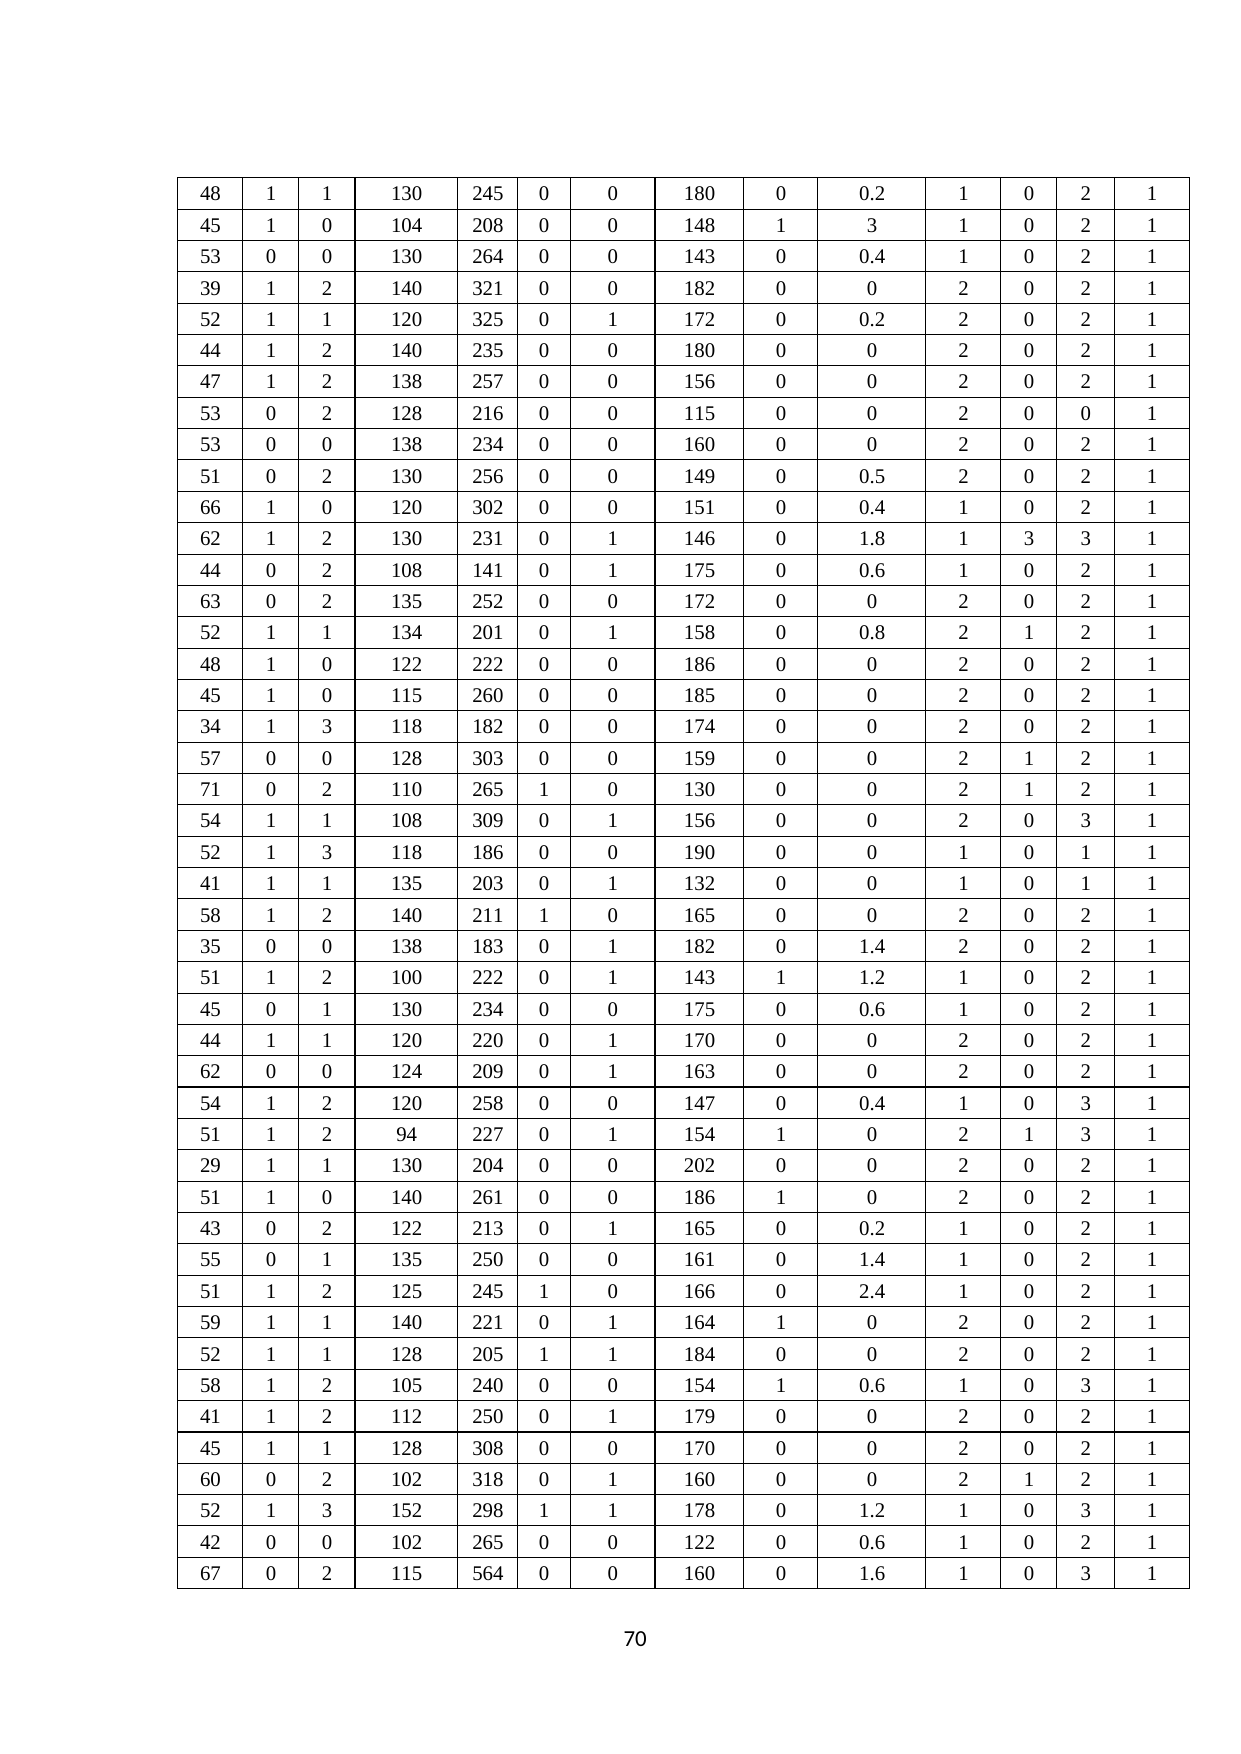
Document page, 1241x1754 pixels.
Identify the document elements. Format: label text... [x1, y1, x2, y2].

table_cell 0 [571, 429, 654, 459]
table_cell 0 [818, 1338, 925, 1369]
table_cell 35 [178, 931, 242, 961]
table_cell 48 [178, 649, 242, 679]
table_cell 132 [656, 868, 743, 898]
table_cell 1 [1115, 1056, 1189, 1086]
table_cell 58 [178, 899, 242, 930]
table_cell 252 [458, 586, 517, 616]
table_cell 120 [356, 492, 457, 522]
table_cell 302 [458, 492, 517, 522]
table_cell 0 [518, 1025, 570, 1055]
table_cell 149 [656, 460, 743, 491]
table_cell 0.8 [818, 617, 925, 647]
table_cell 160 [656, 1464, 743, 1494]
table_cell 0 [744, 1056, 817, 1086]
table_cell 2 [299, 460, 354, 491]
table_cell 2 [1057, 1401, 1114, 1431]
table_cell 1 [518, 899, 570, 930]
table_cell 182 [656, 931, 743, 961]
table_cell 130 [356, 1150, 457, 1181]
table_cell 0 [818, 1056, 925, 1086]
table_cell 1 [926, 1088, 1000, 1118]
table_cell 0 [571, 398, 654, 428]
table_cell 264 [458, 241, 517, 271]
table_cell 1 [1115, 1526, 1189, 1557]
table_cell 154 [656, 1370, 743, 1400]
table_cell 1 [926, 492, 1000, 522]
table_cell 1 [744, 962, 817, 992]
table_cell 0 [818, 429, 925, 459]
table_cell 156 [656, 805, 743, 836]
table_cell 1 [243, 1025, 298, 1055]
table_cell 2 [299, 1464, 354, 1494]
table_cell 180 [656, 178, 743, 208]
table_cell 1 [1115, 649, 1189, 679]
table_cell 204 [458, 1150, 517, 1181]
table_cell 0 [744, 1025, 817, 1055]
table_cell 1 [744, 1182, 817, 1212]
table_cell 2 [1057, 586, 1114, 616]
table_cell 0 [1001, 680, 1056, 710]
table_cell 1 [1115, 1370, 1189, 1400]
table_cell 2 [1057, 1025, 1114, 1055]
table_cell 2 [926, 272, 1000, 303]
table_cell 0 [518, 1119, 570, 1149]
table_cell 0 [744, 711, 817, 742]
table_cell 2 [1057, 617, 1114, 647]
table_cell 130 [356, 523, 457, 553]
table_cell 122 [356, 1213, 457, 1243]
table_cell 0 [518, 649, 570, 679]
table_cell 220 [458, 1025, 517, 1055]
table_cell 2 [1057, 743, 1114, 773]
table_cell 156 [656, 366, 743, 397]
table_cell 170 [656, 1433, 743, 1463]
table_cell 2 [926, 805, 1000, 836]
table_cell 0 [744, 1464, 817, 1494]
table_cell 1 [243, 1433, 298, 1463]
table_cell 0.4 [818, 241, 925, 271]
table_cell 0 [744, 931, 817, 961]
table_cell 0 [744, 523, 817, 553]
table_cell 0 [744, 366, 817, 397]
table_cell 245 [458, 178, 517, 208]
table_cell 52 [178, 837, 242, 867]
table_cell 1 [243, 492, 298, 522]
table_cell 1 [243, 304, 298, 334]
table_cell 1 [1001, 1119, 1056, 1149]
table_cell 0 [518, 210, 570, 240]
table_cell 0 [744, 460, 817, 491]
table_cell 0 [299, 492, 354, 522]
table_cell 158 [656, 617, 743, 647]
table_cell 298 [458, 1495, 517, 1525]
table_cell 1 [926, 837, 1000, 867]
table_cell 2 [1057, 1056, 1114, 1086]
table_cell 0 [243, 555, 298, 585]
table_cell 52 [178, 617, 242, 647]
table_cell 1 [571, 304, 654, 334]
table_cell 130 [356, 241, 457, 271]
table_cell 164 [656, 1307, 743, 1337]
table_cell 1 [571, 1119, 654, 1149]
table_cell 184 [656, 1338, 743, 1369]
table_cell 0 [518, 617, 570, 647]
table_cell 42 [178, 1526, 242, 1557]
table_cell 0 [299, 680, 354, 710]
table_cell 256 [458, 460, 517, 491]
table_cell 63 [178, 586, 242, 616]
table_cell 0 [518, 1433, 570, 1463]
table_cell 1 [1115, 962, 1189, 992]
table_cell 0 [1001, 1307, 1056, 1337]
table_cell 163 [656, 1056, 743, 1086]
table_cell 2 [1057, 241, 1114, 271]
table_cell 2 [1057, 931, 1114, 961]
table_cell 1 [1115, 272, 1189, 303]
table_cell 1 [744, 1119, 817, 1149]
table_cell 0 [744, 1276, 817, 1306]
table_cell 1 [926, 210, 1000, 240]
table_cell 1 [518, 774, 570, 804]
table_cell 0 [1001, 1213, 1056, 1243]
table_cell 1.8 [818, 523, 925, 553]
table_cell 0 [518, 1526, 570, 1557]
table_cell 1 [1115, 680, 1189, 710]
table_cell 0.4 [818, 1088, 925, 1118]
table_cell 1 [1115, 868, 1189, 898]
table_cell 1 [518, 1276, 570, 1306]
table_cell 1 [1115, 555, 1189, 585]
table_cell 258 [458, 1088, 517, 1118]
table_cell 1 [243, 210, 298, 240]
table_cell 1 [1115, 1213, 1189, 1243]
table_cell 1 [571, 868, 654, 898]
table_cell 0 [518, 1244, 570, 1274]
table_cell 1 [1115, 178, 1189, 208]
table_cell 2 [1057, 774, 1114, 804]
table_cell 1 [1115, 398, 1189, 428]
table_cell 160 [656, 429, 743, 459]
table_cell 2 [1057, 335, 1114, 365]
table_cell 1 [1115, 805, 1189, 836]
table_cell 0 [744, 1433, 817, 1463]
table_cell 0 [1001, 272, 1056, 303]
table_cell 1 [243, 1307, 298, 1337]
table_cell 0 [744, 837, 817, 867]
table_cell 48 [178, 178, 242, 208]
table_cell 0 [518, 837, 570, 867]
table_cell 0 [744, 335, 817, 365]
table_cell 3 [1057, 1088, 1114, 1118]
table_cell 0 [818, 649, 925, 679]
table_cell 2 [1057, 366, 1114, 397]
table_cell 1 [1115, 304, 1189, 334]
table_cell 0 [818, 272, 925, 303]
table_cell 1 [243, 899, 298, 930]
table_cell 1 [243, 1150, 298, 1181]
table_cell 0 [1001, 304, 1056, 334]
table_cell 0 [1001, 805, 1056, 836]
table_cell 1 [243, 868, 298, 898]
table_cell 2 [926, 1150, 1000, 1181]
table_cell 0 [518, 680, 570, 710]
table_cell 125 [356, 1276, 457, 1306]
table_cell 222 [458, 962, 517, 992]
table_cell 1 [1115, 1307, 1189, 1337]
table_cell 0 [518, 1150, 570, 1181]
table_cell 58 [178, 1370, 242, 1400]
table_cell 1 [571, 523, 654, 553]
table_cell 44 [178, 555, 242, 585]
table_cell 67 [178, 1558, 242, 1588]
table_cell 0 [571, 1433, 654, 1463]
table_cell 2.4 [818, 1276, 925, 1306]
table_cell 1 [1001, 617, 1056, 647]
table_cell 202 [656, 1150, 743, 1181]
table_cell 55 [178, 1244, 242, 1274]
table_cell 170 [656, 1025, 743, 1055]
table_cell 0 [518, 241, 570, 271]
table_cell 250 [458, 1401, 517, 1431]
table_cell 2 [299, 335, 354, 365]
table_cell 222 [458, 649, 517, 679]
table_cell 3 [1057, 1558, 1114, 1588]
table_cell 140 [356, 335, 457, 365]
table_cell 0 [1001, 460, 1056, 491]
table_cell 1 [243, 1088, 298, 1118]
table_cell 0 [744, 1495, 817, 1525]
table_cell 0 [1001, 1433, 1056, 1463]
table_cell 0 [571, 241, 654, 271]
table_cell 265 [458, 1526, 517, 1557]
table_cell 1 [243, 1119, 298, 1149]
table_cell 2 [299, 1088, 354, 1118]
table_cell 130 [356, 178, 457, 208]
table_cell 115 [356, 1558, 457, 1588]
table_cell 45 [178, 1433, 242, 1463]
table_cell 234 [458, 429, 517, 459]
table_cell 2 [926, 460, 1000, 491]
table_cell 0 [1001, 711, 1056, 742]
table_cell 1 [243, 1495, 298, 1525]
table_cell 0 [1001, 1182, 1056, 1212]
table_cell 182 [458, 711, 517, 742]
table_cell 0 [818, 868, 925, 898]
table_cell 2 [926, 617, 1000, 647]
table_cell 0 [744, 1244, 817, 1274]
table_cell 1 [926, 1370, 1000, 1400]
table_cell 0 [518, 304, 570, 334]
table_cell 2 [299, 523, 354, 553]
table_cell 0 [243, 429, 298, 459]
table_cell 1 [1115, 711, 1189, 742]
table_cell 94 [356, 1119, 457, 1149]
table_cell 0 [518, 335, 570, 365]
table_cell 0 [744, 1338, 817, 1369]
table_cell 0 [1001, 868, 1056, 898]
table_cell 141 [458, 555, 517, 585]
table_cell 34 [178, 711, 242, 742]
table_cell 0 [518, 994, 570, 1024]
table_cell 0 [518, 1370, 570, 1400]
table_cell 201 [458, 617, 517, 647]
table_cell 1 [926, 962, 1000, 992]
table_cell 102 [356, 1526, 457, 1557]
table_cell 0.5 [818, 460, 925, 491]
table_cell 0 [818, 837, 925, 867]
table_cell 0.4 [818, 492, 925, 522]
table_cell 0 [744, 649, 817, 679]
table_cell 1 [926, 1276, 1000, 1306]
table_cell 2 [926, 1119, 1000, 1149]
table_cell 2 [926, 398, 1000, 428]
table_cell 0 [243, 586, 298, 616]
table_cell 213 [458, 1213, 517, 1243]
table_cell 235 [458, 335, 517, 365]
table_cell 1 [926, 868, 1000, 898]
table_cell 240 [458, 1370, 517, 1400]
table_cell 0 [571, 994, 654, 1024]
table_cell 0 [243, 241, 298, 271]
table_cell 208 [458, 210, 517, 240]
table_cell 0 [518, 555, 570, 585]
table_cell 51 [178, 1119, 242, 1149]
table_cell 0.6 [818, 994, 925, 1024]
table_cell 2 [926, 1401, 1000, 1431]
table_cell 0 [518, 1056, 570, 1086]
table_cell 1 [299, 304, 354, 334]
table_cell 122 [356, 649, 457, 679]
table_cell 0 [818, 680, 925, 710]
table_cell 1 [299, 1150, 354, 1181]
table_cell 0 [243, 1244, 298, 1274]
table_cell 1 [243, 366, 298, 397]
table_cell 3 [1057, 1495, 1114, 1525]
table_cell 1 [926, 1526, 1000, 1557]
table_cell 0 [1001, 1370, 1056, 1400]
table_cell 0 [243, 1558, 298, 1588]
table_cell 0 [299, 1526, 354, 1557]
table_cell 234 [458, 994, 517, 1024]
table_cell 66 [178, 492, 242, 522]
table_cell 1 [243, 837, 298, 867]
table_cell 1.4 [818, 931, 925, 961]
table_cell 161 [656, 1244, 743, 1274]
table_cell 303 [458, 743, 517, 773]
table_cell 0 [744, 178, 817, 208]
table_cell 62 [178, 1056, 242, 1086]
table_cell 1 [1115, 210, 1189, 240]
table_cell 0 [818, 1182, 925, 1212]
table_cell 1 [243, 1338, 298, 1369]
table_cell 3 [1057, 523, 1114, 553]
table_cell 1 [299, 1338, 354, 1369]
table_cell 0 [571, 1088, 654, 1118]
table_cell 1 [1115, 617, 1189, 647]
table_cell 205 [458, 1338, 517, 1369]
table_cell 122 [656, 1526, 743, 1557]
table_cell 0 [518, 743, 570, 773]
table_cell 1 [299, 868, 354, 898]
table_cell 257 [458, 366, 517, 397]
table_cell 1 [926, 1213, 1000, 1243]
table_cell 2 [1057, 1182, 1114, 1212]
table_cell 0 [518, 492, 570, 522]
table_cell 227 [458, 1119, 517, 1149]
table_cell 2 [926, 743, 1000, 773]
table_cell 0 [243, 1526, 298, 1557]
table_cell 100 [356, 962, 457, 992]
table_cell 0 [571, 586, 654, 616]
table_cell 0 [571, 711, 654, 742]
table_cell 0 [243, 1056, 298, 1086]
table_cell 1 [1115, 1464, 1189, 1494]
table_cell 1 [243, 805, 298, 836]
table_cell 1 [926, 241, 1000, 271]
table_cell 0 [818, 1464, 925, 1494]
table_cell 0 [243, 460, 298, 491]
table_cell 2 [299, 962, 354, 992]
table_cell 0 [299, 931, 354, 961]
table_cell 0 [744, 994, 817, 1024]
table_cell 1 [1115, 743, 1189, 773]
table_cell 0 [243, 774, 298, 804]
table_cell 203 [458, 868, 517, 898]
table_cell 1 [1115, 1401, 1189, 1431]
table_cell 1 [1115, 1558, 1189, 1588]
table_cell 2 [926, 899, 1000, 930]
table_cell 0 [571, 366, 654, 397]
table_cell 104 [356, 210, 457, 240]
table_cell 2 [299, 899, 354, 930]
table_cell 1 [571, 1464, 654, 1494]
table_cell 0 [1001, 931, 1056, 961]
table_cell 2 [299, 1401, 354, 1431]
table_cell 3 [818, 210, 925, 240]
table_cell 2 [1057, 304, 1114, 334]
table_cell 0 [744, 1558, 817, 1588]
table_cell 1 [299, 805, 354, 836]
table_cell 1 [571, 1401, 654, 1431]
table_cell 0 [1001, 837, 1056, 867]
table_cell 1 [1115, 1495, 1189, 1525]
table_cell 3 [1057, 1370, 1114, 1400]
table_cell 47 [178, 366, 242, 397]
table_cell 2 [926, 1182, 1000, 1212]
table_cell 175 [656, 555, 743, 585]
table_cell 0 [571, 837, 654, 867]
table_cell 308 [458, 1433, 517, 1463]
table_cell 0 [744, 805, 817, 836]
table_cell 1 [571, 555, 654, 585]
table_cell 0 [518, 1558, 570, 1588]
table_cell 0 [744, 1526, 817, 1557]
table_cell 172 [656, 304, 743, 334]
table_cell 0 [818, 774, 925, 804]
table_cell 0 [818, 1433, 925, 1463]
table_cell 2 [299, 586, 354, 616]
table_cell 1 [243, 1370, 298, 1400]
table_cell 165 [656, 1213, 743, 1243]
table_cell 0 [1001, 1338, 1056, 1369]
table_cell 52 [178, 1338, 242, 1369]
table_cell 1 [744, 210, 817, 240]
table_cell 128 [356, 1433, 457, 1463]
table_cell 151 [656, 492, 743, 522]
table_cell 0 [571, 460, 654, 491]
table_cell 0 [518, 1088, 570, 1118]
table_cell 0.2 [818, 304, 925, 334]
table_cell 138 [356, 366, 457, 397]
table_cell 2 [1057, 1526, 1114, 1557]
table_cell 2 [926, 1307, 1000, 1337]
table_cell 1 [926, 1244, 1000, 1274]
table_cell 53 [178, 429, 242, 459]
table_cell 1 [571, 1025, 654, 1055]
table_cell 1 [926, 523, 1000, 553]
table_cell 45 [178, 680, 242, 710]
table_cell 564 [458, 1558, 517, 1588]
table_cell 260 [458, 680, 517, 710]
table_cell 0 [744, 743, 817, 773]
table_cell 2 [926, 1025, 1000, 1055]
table_cell 1 [1001, 1464, 1056, 1494]
table_cell 0 [744, 1213, 817, 1243]
table_cell 45 [178, 210, 242, 240]
table_cell 44 [178, 335, 242, 365]
table_cell 0 [744, 617, 817, 647]
table_cell 0 [1001, 649, 1056, 679]
table_cell 0 [818, 1119, 925, 1149]
table_cell 130 [356, 460, 457, 491]
table_cell 321 [458, 272, 517, 303]
table_cell 0 [243, 994, 298, 1024]
table_cell 1 [1115, 1119, 1189, 1149]
table_cell 140 [356, 1307, 457, 1337]
table_cell 0 [818, 366, 925, 397]
table_cell 44 [178, 1025, 242, 1055]
table_cell 135 [356, 868, 457, 898]
table_cell 165 [656, 899, 743, 930]
table_cell 2 [1057, 899, 1114, 930]
table_cell 2 [926, 1464, 1000, 1494]
table_cell 0 [1001, 1526, 1056, 1557]
table_cell 1 [243, 1182, 298, 1212]
table_cell 62 [178, 523, 242, 553]
table_cell 1 [926, 1495, 1000, 1525]
table_cell 0 [518, 460, 570, 491]
table_cell 43 [178, 1213, 242, 1243]
table_cell 2 [299, 555, 354, 585]
table_cell 2 [926, 335, 1000, 365]
table_cell 0 [1001, 1088, 1056, 1118]
table_cell 108 [356, 555, 457, 585]
table_cell 118 [356, 711, 457, 742]
table_cell 0 [1057, 398, 1114, 428]
table_cell 1 [299, 178, 354, 208]
table_cell 0 [744, 868, 817, 898]
table_cell 53 [178, 241, 242, 271]
table_cell 0 [1001, 210, 1056, 240]
table_cell 1 [243, 711, 298, 742]
table_cell 1.2 [818, 962, 925, 992]
table_cell 186 [656, 649, 743, 679]
table_cell 0 [1001, 241, 1056, 271]
table_cell 0 [818, 586, 925, 616]
table_cell 60 [178, 1464, 242, 1494]
table_cell 0 [571, 1370, 654, 1400]
table_cell 2 [1057, 272, 1114, 303]
table_cell 2 [1057, 492, 1114, 522]
table_cell 135 [356, 1244, 457, 1274]
table_cell 0 [1001, 178, 1056, 208]
table_cell 1 [1115, 523, 1189, 553]
table_cell 0 [518, 805, 570, 836]
table_cell 0 [518, 429, 570, 459]
table_cell 3 [1057, 1119, 1114, 1149]
table_cell 2 [299, 1370, 354, 1400]
table_cell 0 [518, 1307, 570, 1337]
table_cell 2 [299, 774, 354, 804]
table_cell 124 [356, 1056, 457, 1086]
table_cell 148 [656, 210, 743, 240]
table_cell 0 [744, 1088, 817, 1118]
table_cell 166 [656, 1276, 743, 1306]
table_cell 318 [458, 1464, 517, 1494]
table_cell 0 [1001, 586, 1056, 616]
table_cell 1 [243, 649, 298, 679]
table_cell 1 [1115, 1433, 1189, 1463]
table_cell 146 [656, 523, 743, 553]
table_cell 0 [744, 680, 817, 710]
table_cell 1 [926, 555, 1000, 585]
table_cell 2 [926, 1338, 1000, 1369]
table_cell 102 [356, 1464, 457, 1494]
table_cell 186 [656, 1182, 743, 1212]
table_cell 0 [1001, 429, 1056, 459]
table_cell 0 [518, 711, 570, 742]
table_cell 115 [356, 680, 457, 710]
table_cell 143 [656, 241, 743, 271]
table_cell 172 [656, 586, 743, 616]
table_cell 29 [178, 1150, 242, 1181]
table_cell 2 [299, 272, 354, 303]
table_cell 0 [518, 962, 570, 992]
table_cell 0.6 [818, 555, 925, 585]
table_cell 1 [299, 1025, 354, 1055]
table_cell 2 [926, 1056, 1000, 1086]
table_cell 0 [744, 555, 817, 585]
table_cell 134 [356, 617, 457, 647]
table_cell 1 [1115, 1182, 1189, 1212]
table_cell 41 [178, 1401, 242, 1431]
table_cell 0 [1001, 1401, 1056, 1431]
table_cell 186 [458, 837, 517, 867]
table_cell 2 [1057, 649, 1114, 679]
table_cell 1.6 [818, 1558, 925, 1588]
table_cell 1 [1115, 492, 1189, 522]
table_cell 108 [356, 805, 457, 836]
table_cell 0 [243, 1213, 298, 1243]
table_cell 1 [926, 994, 1000, 1024]
table_cell 1 [744, 1370, 817, 1400]
table_cell 135 [356, 586, 457, 616]
table_cell 0 [243, 398, 298, 428]
table_cell 325 [458, 304, 517, 334]
table_cell 51 [178, 1182, 242, 1212]
table_cell 128 [356, 398, 457, 428]
table_cell 0 [1001, 555, 1056, 585]
table_cell 2 [1057, 1464, 1114, 1494]
table_cell 0 [1001, 398, 1056, 428]
table_cell 0 [243, 931, 298, 961]
table_cell 0 [818, 398, 925, 428]
table_cell 1 [1115, 460, 1189, 491]
table_cell 0 [1001, 1244, 1056, 1274]
table_cell 0 [571, 178, 654, 208]
table_cell 2 [1057, 1338, 1114, 1369]
table_cell 2 [1057, 460, 1114, 491]
table_cell 1 [571, 805, 654, 836]
table_cell 0 [518, 523, 570, 553]
table_cell 0 [744, 241, 817, 271]
table_cell 1 [1115, 586, 1189, 616]
table_cell 2 [926, 1433, 1000, 1463]
table_cell 0 [744, 1401, 817, 1431]
table_cell 2 [1057, 1213, 1114, 1243]
table_cell 39 [178, 272, 242, 303]
table_cell 54 [178, 805, 242, 836]
table_cell 1 [1057, 868, 1114, 898]
table_cell 1 [243, 617, 298, 647]
table_cell 211 [458, 899, 517, 930]
table_cell 1 [1115, 931, 1189, 961]
table_cell 0 [744, 774, 817, 804]
table_cell 0 [518, 272, 570, 303]
table_cell 183 [458, 931, 517, 961]
table_cell 1 [1115, 1276, 1189, 1306]
table_cell 0 [299, 429, 354, 459]
table_cell 1 [1057, 837, 1114, 867]
table_cell 1 [243, 962, 298, 992]
table_cell 54 [178, 1088, 242, 1118]
table_cell 0 [818, 1307, 925, 1337]
table_cell 1 [1115, 366, 1189, 397]
table_cell 2 [1057, 1276, 1114, 1306]
table_cell 216 [458, 398, 517, 428]
table_cell 2 [1057, 210, 1114, 240]
table_cell 1 [299, 1433, 354, 1463]
table_cell 0 [571, 1182, 654, 1212]
table_cell 0 [518, 1401, 570, 1431]
table_cell 0 [518, 1213, 570, 1243]
table_cell 0 [571, 335, 654, 365]
table_cell 138 [356, 931, 457, 961]
table_cell 1 [926, 1558, 1000, 1588]
table_cell 178 [656, 1495, 743, 1525]
table_cell 0 [818, 899, 925, 930]
table_cell 2 [1057, 994, 1114, 1024]
table_cell 1 [1115, 837, 1189, 867]
table_cell 1 [1001, 774, 1056, 804]
table_cell 0 [518, 1182, 570, 1212]
table_cell 2 [1057, 680, 1114, 710]
table_cell 0 [1001, 899, 1056, 930]
table_cell 1 [1115, 429, 1189, 459]
table_cell 2 [1057, 429, 1114, 459]
table_cell 175 [656, 994, 743, 1024]
table_cell 0 [518, 1464, 570, 1494]
table_cell 0 [571, 899, 654, 930]
table_cell 2 [1057, 962, 1114, 992]
table_cell 1.4 [818, 1244, 925, 1274]
table_cell 1 [243, 523, 298, 553]
table_cell 51 [178, 962, 242, 992]
table_cell 120 [356, 304, 457, 334]
table_cell 138 [356, 429, 457, 459]
table_cell 1 [243, 680, 298, 710]
table_cell 71 [178, 774, 242, 804]
table_cell 2 [299, 1276, 354, 1306]
table_cell 120 [356, 1088, 457, 1118]
table_cell 185 [656, 680, 743, 710]
table_cell 57 [178, 743, 242, 773]
table_cell 0 [744, 1150, 817, 1181]
table_cell 110 [356, 774, 457, 804]
table_cell 2 [299, 1213, 354, 1243]
table_cell 1 [1115, 1025, 1189, 1055]
table_cell 0 [1001, 994, 1056, 1024]
table_cell 0 [744, 492, 817, 522]
table_cell 0 [571, 649, 654, 679]
table_cell 0 [299, 743, 354, 773]
table_cell 0 [744, 586, 817, 616]
table_cell 209 [458, 1056, 517, 1086]
table_cell 1 [1115, 774, 1189, 804]
table_cell 0 [744, 398, 817, 428]
table_cell 41 [178, 868, 242, 898]
table_cell 0 [818, 1025, 925, 1055]
table_cell 1 [1115, 241, 1189, 271]
table_cell 309 [458, 805, 517, 836]
table_cell 51 [178, 460, 242, 491]
table_cell 2 [299, 398, 354, 428]
table_cell 59 [178, 1307, 242, 1337]
table_cell 1 [571, 1056, 654, 1086]
table_cell 0 [518, 398, 570, 428]
table_cell 1 [571, 617, 654, 647]
table_cell 0 [571, 774, 654, 804]
table_cell 2 [1057, 1307, 1114, 1337]
table_cell 1 [243, 1401, 298, 1431]
table_cell 0 [243, 743, 298, 773]
table_cell 0 [571, 492, 654, 522]
table_cell 2 [926, 711, 1000, 742]
table_cell 2 [926, 429, 1000, 459]
table_cell 0 [571, 1526, 654, 1557]
table_cell 0 [299, 1182, 354, 1212]
table_cell 0 [1001, 1025, 1056, 1055]
table_cell 105 [356, 1370, 457, 1400]
table_cell 0 [571, 1276, 654, 1306]
table_cell 2 [926, 931, 1000, 961]
table_cell 3 [1057, 805, 1114, 836]
table_cell 0 [571, 210, 654, 240]
table_cell 0 [818, 335, 925, 365]
table_cell 1 [926, 178, 1000, 208]
table_cell 0 [299, 241, 354, 271]
table_cell 0 [571, 1150, 654, 1181]
table_cell 2 [1057, 178, 1114, 208]
table_cell 52 [178, 304, 242, 334]
table_cell 0 [744, 899, 817, 930]
table_cell 147 [656, 1088, 743, 1118]
table_cell 1 [1115, 1244, 1189, 1274]
table_cell 1 [1115, 1338, 1189, 1369]
table_cell 3 [299, 1495, 354, 1525]
table_cell 0 [299, 210, 354, 240]
table_cell 1.2 [818, 1495, 925, 1525]
table_cell 0 [518, 931, 570, 961]
table_cell 1 [1115, 335, 1189, 365]
table_cell 0 [518, 586, 570, 616]
table_cell 51 [178, 1276, 242, 1306]
table_cell 1 [299, 1244, 354, 1274]
table_cell 1 [1115, 899, 1189, 930]
table_cell 2 [299, 366, 354, 397]
table_cell 140 [356, 899, 457, 930]
table_cell 0.2 [818, 178, 925, 208]
table_cell 140 [356, 272, 457, 303]
table_cell 0 [1001, 1056, 1056, 1086]
table_cell 0 [1001, 335, 1056, 365]
table_cell 1 [1115, 1150, 1189, 1181]
table_cell 0 [1001, 1276, 1056, 1306]
table_cell 0 [744, 272, 817, 303]
table_cell 1 [571, 1307, 654, 1337]
table_cell 2 [926, 680, 1000, 710]
table_cell 2 [926, 649, 1000, 679]
table_cell 2 [926, 366, 1000, 397]
table_cell 0.6 [818, 1370, 925, 1400]
table_cell 154 [656, 1119, 743, 1149]
table_cell 2 [299, 1119, 354, 1149]
table_cell 1 [299, 994, 354, 1024]
table_cell 0 [818, 743, 925, 773]
table_cell 1 [243, 272, 298, 303]
table_cell 0 [518, 868, 570, 898]
table_cell 2 [1057, 711, 1114, 742]
table_cell 2 [1057, 1433, 1114, 1463]
table_cell 0 [1001, 366, 1056, 397]
table_cell 0 [518, 178, 570, 208]
table_cell 128 [356, 743, 457, 773]
table_cell 3 [299, 837, 354, 867]
table_cell 160 [656, 1558, 743, 1588]
table_cell 1 [518, 1495, 570, 1525]
table_cell 115 [656, 398, 743, 428]
table_cell 152 [356, 1495, 457, 1525]
table_cell 1 [571, 1213, 654, 1243]
table_cell 0 [744, 429, 817, 459]
table_cell 3 [299, 711, 354, 742]
table_cell 118 [356, 837, 457, 867]
table_cell 120 [356, 1025, 457, 1055]
table_cell 53 [178, 398, 242, 428]
table_cell 128 [356, 1338, 457, 1369]
table_cell 0 [818, 1401, 925, 1431]
table_cell 1 [571, 931, 654, 961]
table_cell 3 [1001, 523, 1056, 553]
table_cell 174 [656, 711, 743, 742]
table_cell 1 [299, 617, 354, 647]
table_cell 0 [1001, 1150, 1056, 1181]
table_cell 1 [1001, 743, 1056, 773]
table_cell 0 [571, 743, 654, 773]
table_cell 0 [571, 680, 654, 710]
table_cell 261 [458, 1182, 517, 1212]
table_cell 0 [1001, 492, 1056, 522]
table_cell 0 [1001, 962, 1056, 992]
table_cell 0 [818, 805, 925, 836]
table_cell 140 [356, 1182, 457, 1212]
table_cell 0 [818, 711, 925, 742]
table_cell 2 [1057, 555, 1114, 585]
table_cell 45 [178, 994, 242, 1024]
table_cell 2 [1057, 1244, 1114, 1274]
table_cell 182 [656, 272, 743, 303]
table_cell 179 [656, 1401, 743, 1431]
table_cell 1 [299, 1307, 354, 1337]
table_cell 1 [518, 1338, 570, 1369]
table_cell 0 [1001, 1558, 1056, 1588]
table_cell 2 [299, 1558, 354, 1588]
table_cell 0 [571, 272, 654, 303]
table_cell 0 [744, 304, 817, 334]
table_cell 2 [926, 586, 1000, 616]
table_cell 1 [1115, 1088, 1189, 1118]
table_cell 0.2 [818, 1213, 925, 1243]
table_cell 1 [571, 962, 654, 992]
table_cell 0 [299, 1056, 354, 1086]
table_cell 130 [356, 994, 457, 1024]
table_cell 0 [818, 1150, 925, 1181]
table_cell 52 [178, 1495, 242, 1525]
table_cell 130 [656, 774, 743, 804]
table_cell 1 [243, 178, 298, 208]
table_cell 0 [1001, 1495, 1056, 1525]
table_cell 231 [458, 523, 517, 553]
table_cell 0 [518, 366, 570, 397]
table_cell 1 [1115, 994, 1189, 1024]
table_cell 112 [356, 1401, 457, 1431]
table_cell 250 [458, 1244, 517, 1274]
table_cell 0 [571, 1558, 654, 1588]
table_cell 1 [243, 335, 298, 365]
table_cell 0 [571, 1244, 654, 1274]
table_cell 0 [299, 649, 354, 679]
table_cell 1 [243, 1276, 298, 1306]
table_cell 265 [458, 774, 517, 804]
table_cell 143 [656, 962, 743, 992]
table_cell 0.6 [818, 1526, 925, 1557]
table_cell 1 [571, 1495, 654, 1525]
table_cell 2 [926, 774, 1000, 804]
table_cell 1 [744, 1307, 817, 1337]
table_cell 1 [571, 1338, 654, 1369]
table_cell 221 [458, 1307, 517, 1337]
table_cell 2 [1057, 1150, 1114, 1181]
table_cell 159 [656, 743, 743, 773]
table_cell 245 [458, 1276, 517, 1306]
table_cell 180 [656, 335, 743, 365]
table_cell 190 [656, 837, 743, 867]
table_cell 2 [926, 304, 1000, 334]
table_cell 0 [243, 1464, 298, 1494]
